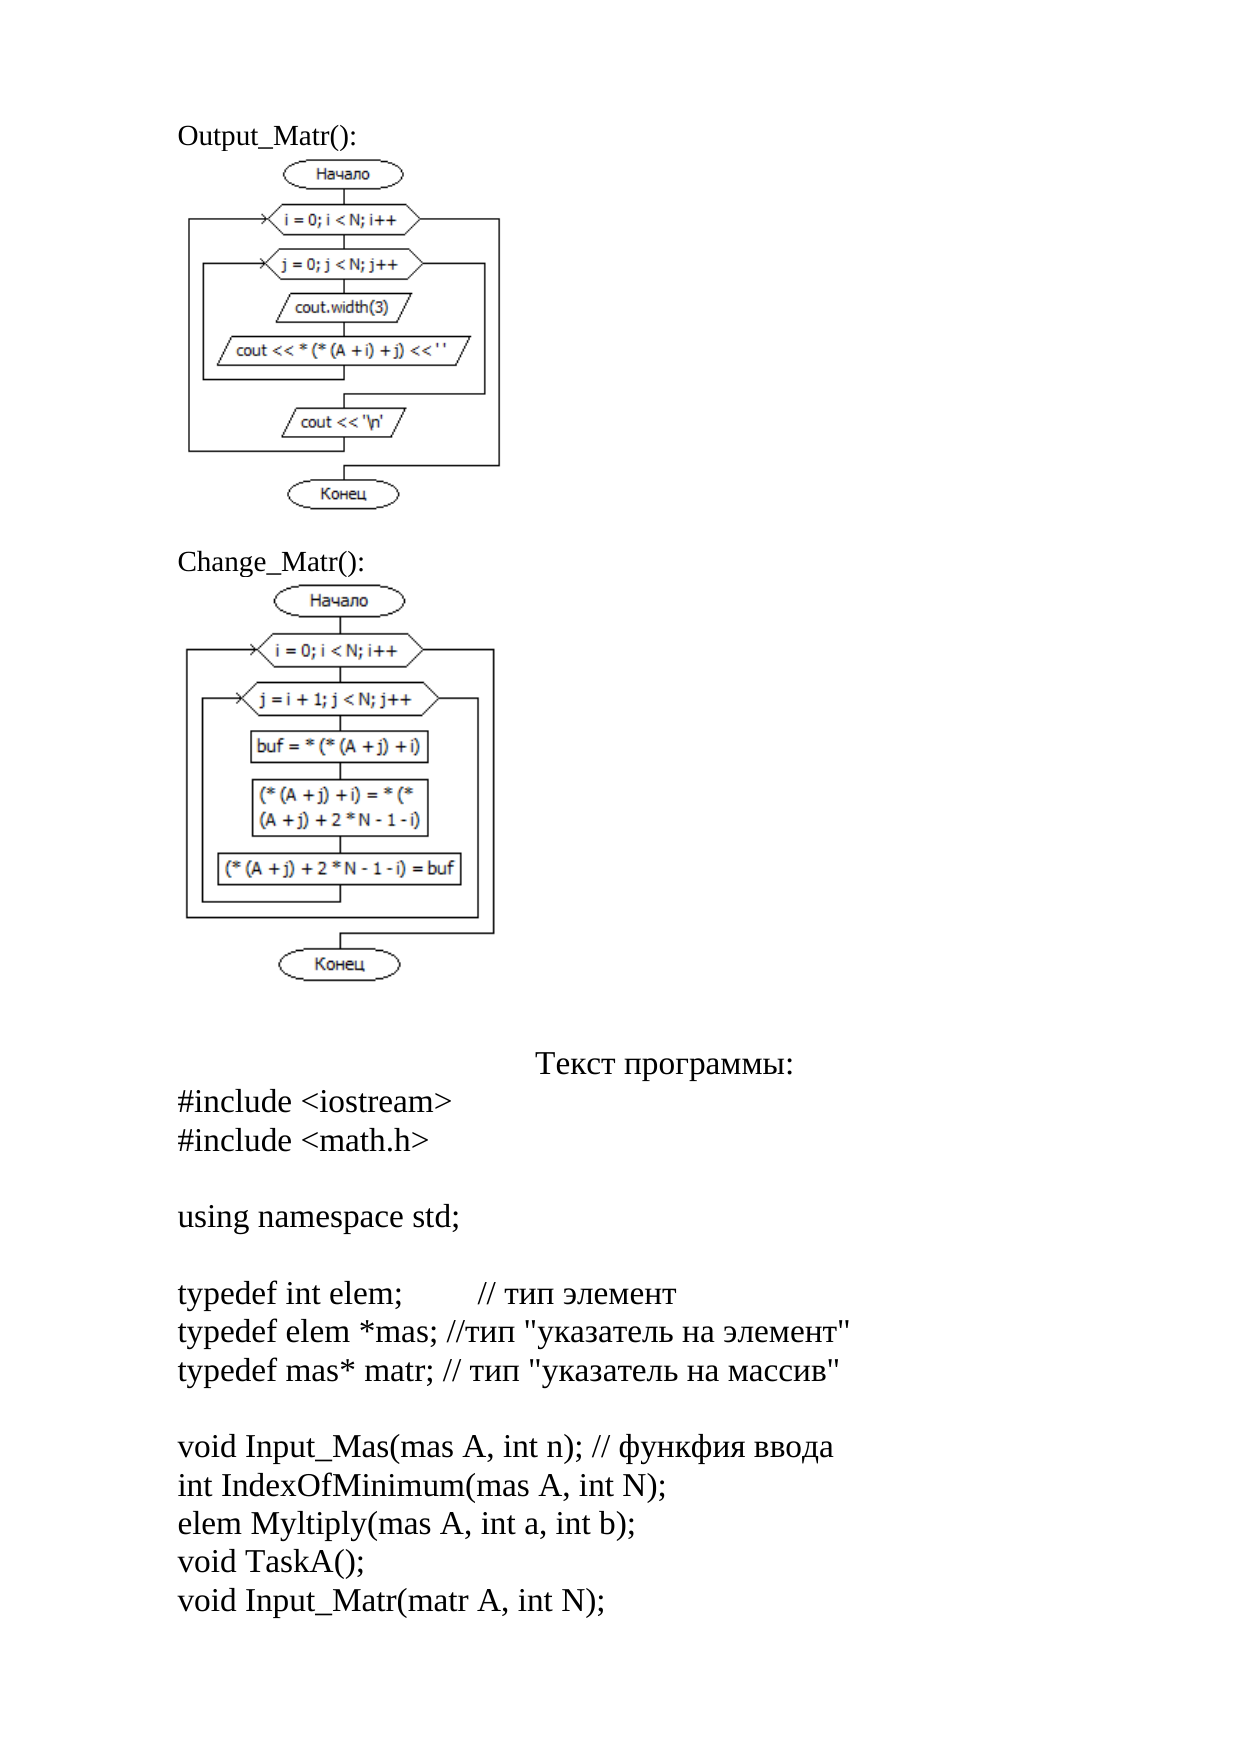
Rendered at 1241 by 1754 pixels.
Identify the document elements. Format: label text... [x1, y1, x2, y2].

text void Input_Mas(mas A, int n); // функфия ввода [177, 1426, 1152, 1465]
text Change_Matr(): [177, 544, 1152, 577]
text void TaskA(); [177, 1541, 1152, 1580]
text typedef int elem; // тип элемент [177, 1273, 1152, 1311]
picture [177, 151, 535, 544]
text #include <iostream> [177, 1081, 1152, 1120]
text Текст программы: [177, 1043, 1152, 1081]
text using namespace std; [177, 1196, 1152, 1235]
text elem Myltiply(mas A, int a, int b); [177, 1503, 1152, 1541]
text int IndexOfMinimum(mas A, int N); [177, 1465, 1152, 1503]
text #include <math.h> [177, 1120, 1152, 1158]
text void Input_Matr(matr A, int N); [177, 1580, 1152, 1618]
picture [177, 577, 537, 1044]
text typedef mas* matr; // тип "указатель на массив" [177, 1350, 1152, 1388]
text typedef elem *mas; //тип "указатель на элемент" [177, 1311, 1152, 1350]
text Output_Matr(): [177, 118, 1152, 152]
